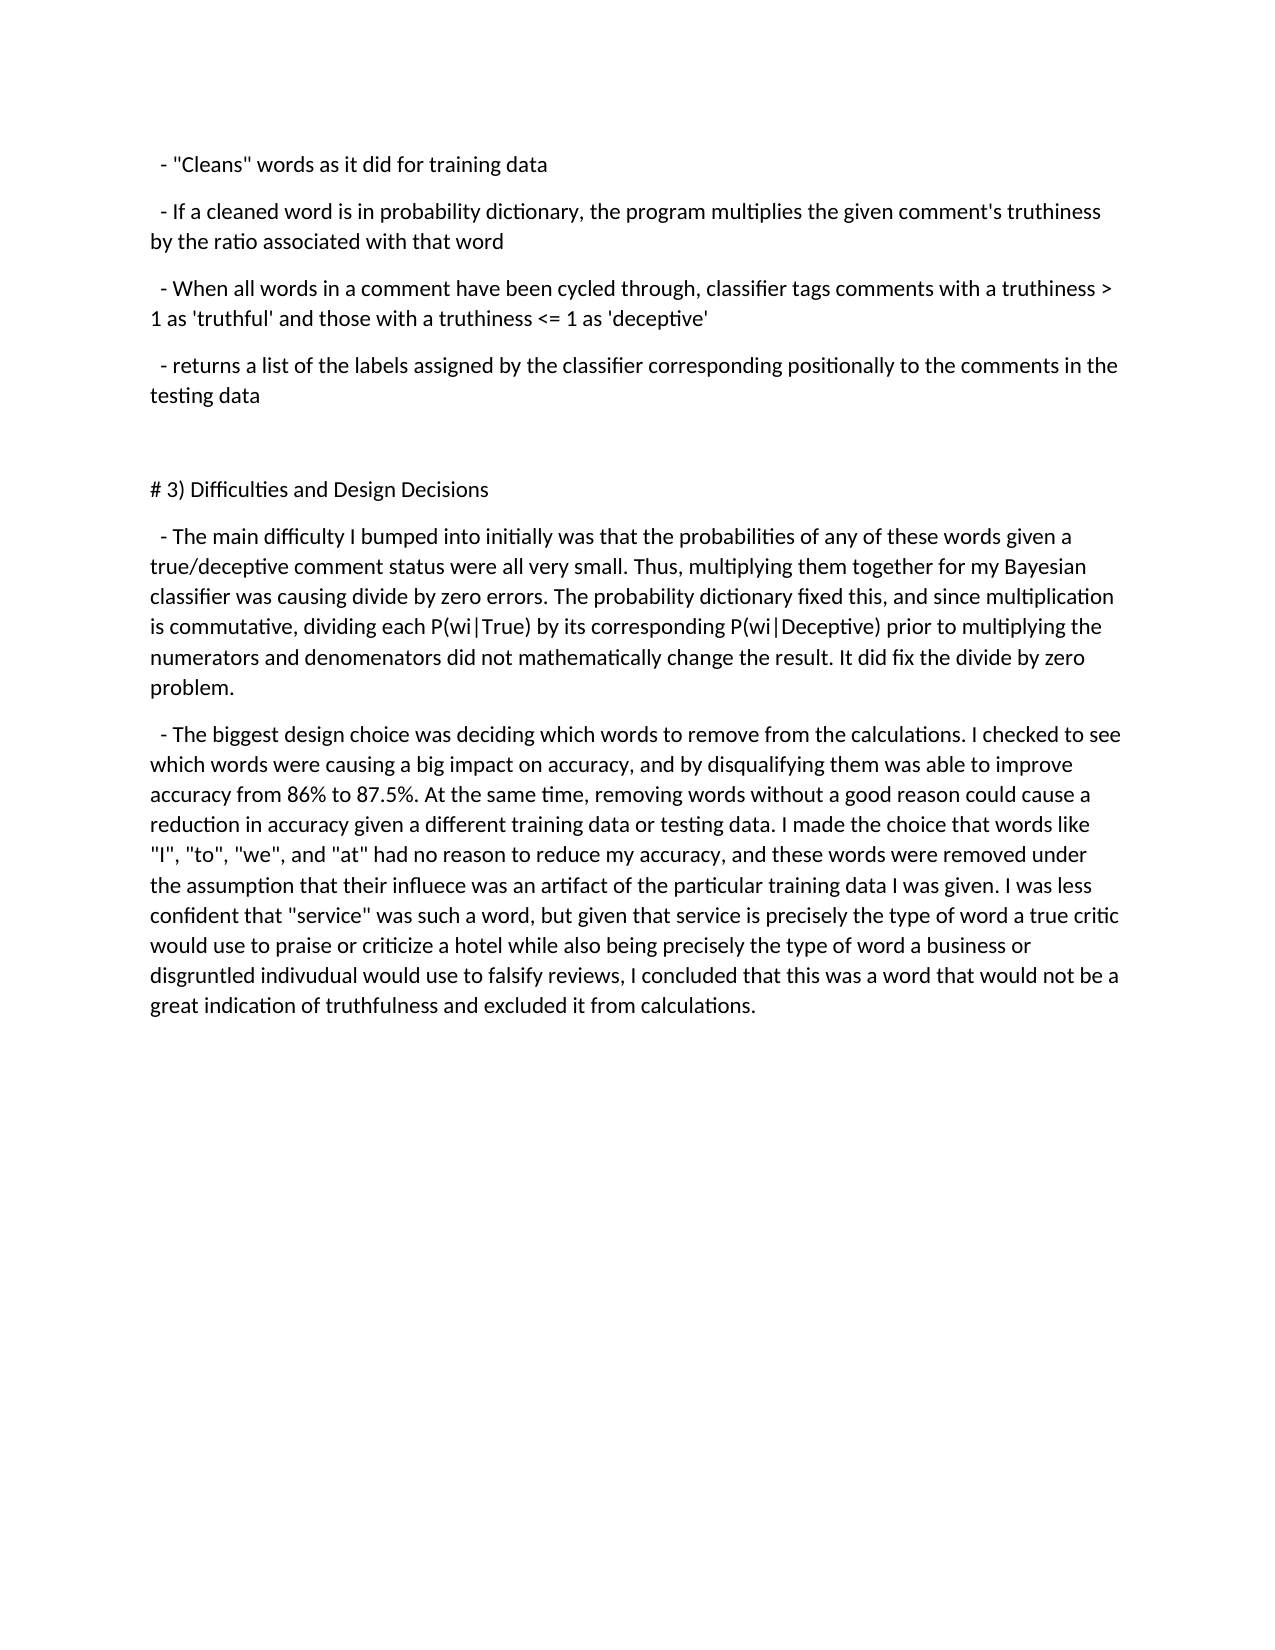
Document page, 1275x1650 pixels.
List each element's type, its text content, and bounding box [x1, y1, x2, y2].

text - The main difficulty I bumped into initially was that the probabilities of any of these words given a true/deceptive comment status were all very small. Thus, multiplying them together for my Bayesian classifier was causing divide by zero errors. The probability dictionary fixed this, and since multiplication is commutative, dividing each P(wi|True) by its corresponding P(wi|Deceptive) prior to multiplying the numerators and denomenators did not mathematically change the result. It did fix the divide by zero problem. [150, 522, 1125, 701]
text - If a cleaned word is in probability dictionary, the program multiplies the given comment's truthiness by the ratio associated with that word [150, 197, 1125, 255]
text - returns a list of the labels assigned by the classifier corresponding positionally to the comments in the testing data [150, 351, 1125, 409]
text - "Cleans" words as it did for training data [150, 150, 1125, 178]
text # 3) Difficulties and Design Decisions [150, 475, 1125, 503]
text - The biggest design choice was deciding which words to remove from the calculations. I checked to see which words were causing a big impact on accuracy, and by disqualifying them was able to improve accuracy from 86% to 87.5%. At the same time, removing words without a good reason could cause a reduction in accuracy given a different training data or testing data. I made the choice that words like "I", "to", "we", and "at" had no reason to reduce my accuracy, and these words were removed under the assumption that their influece was an artifact of the particular training data I was given. I was less confident that "service" was such a word, but given that service is precisely the type of word a true critic would use to praise or criticize a hotel while also being precisely the type of word a business or disgruntled indivudual would use to falsify reviews, I concluded that this was a word that would not be a great indication of truthfulness and excluded it from calculations. [150, 720, 1125, 1020]
text - When all words in a comment have been cycled through, classifier tags comments with a truthiness > 1 as 'truthful' and those with a truthiness <= 1 as 'deceptive' [150, 274, 1125, 332]
